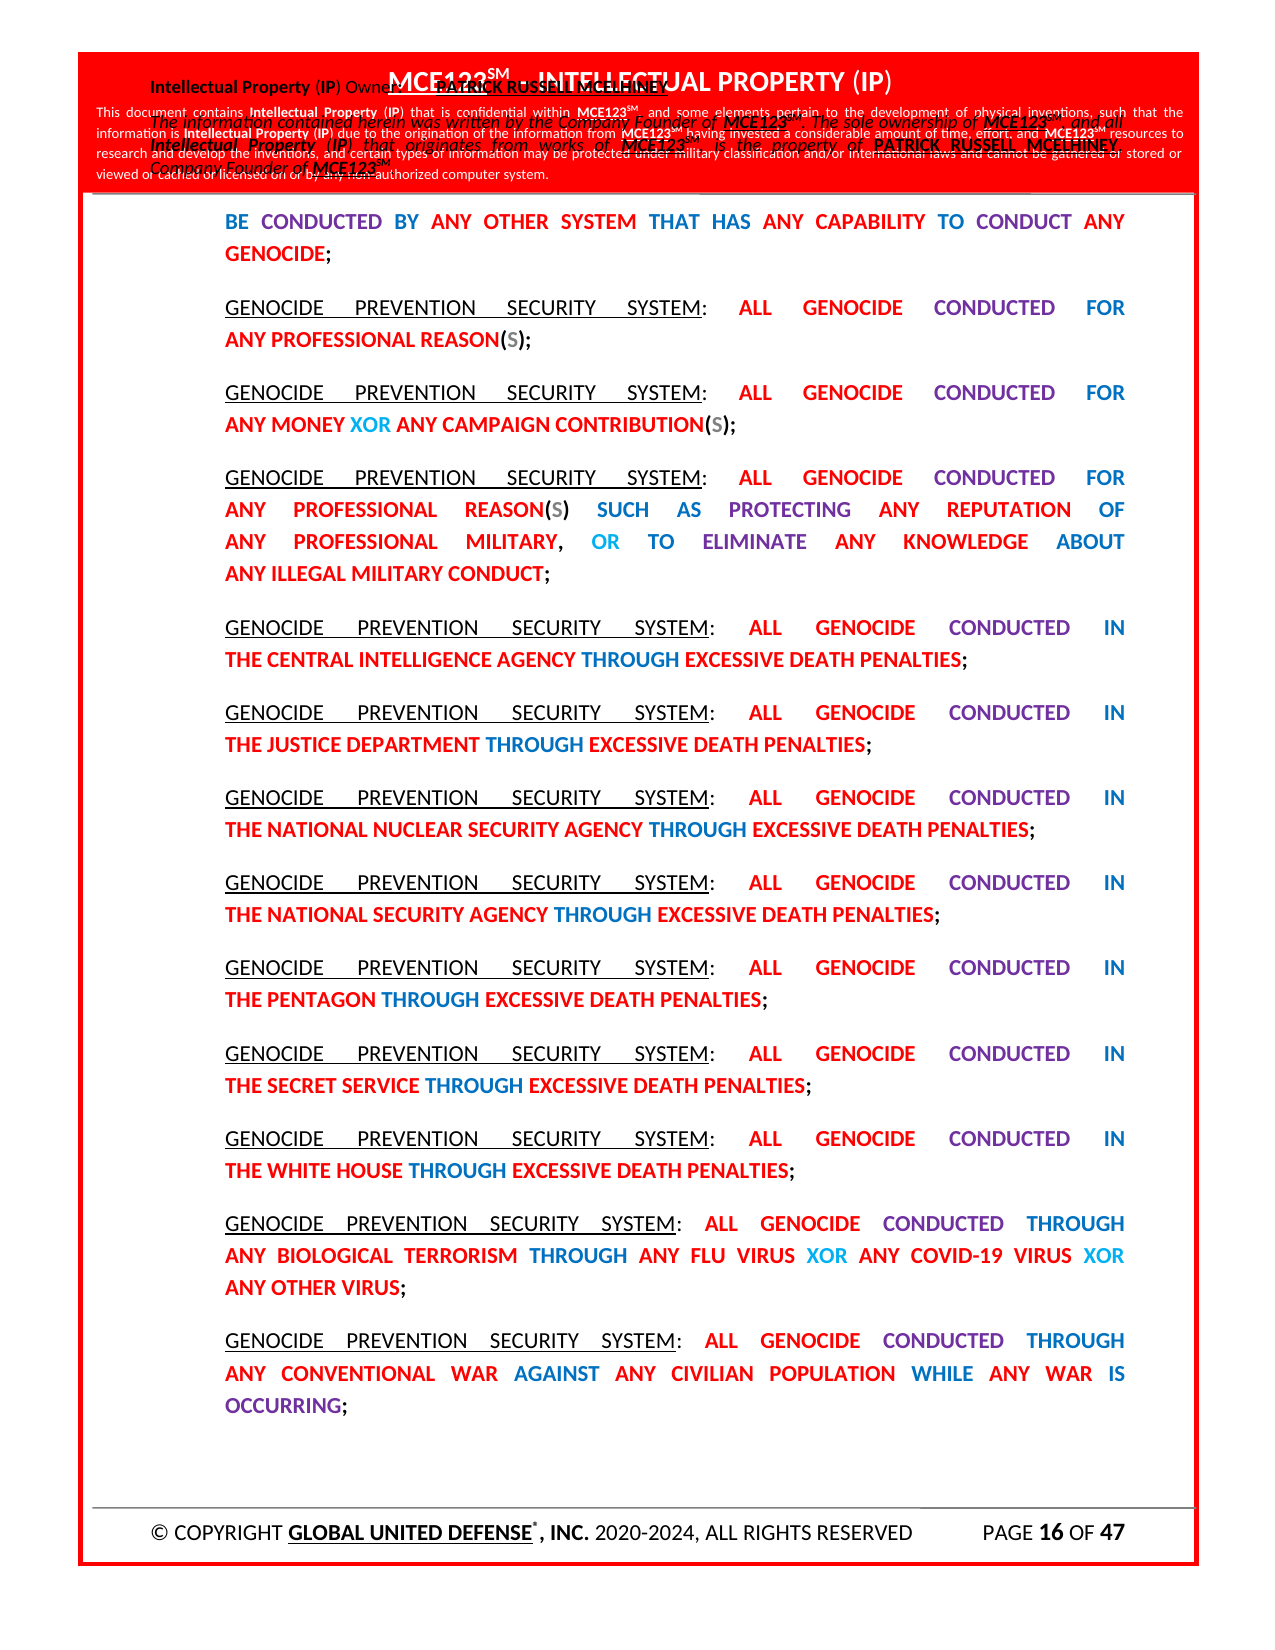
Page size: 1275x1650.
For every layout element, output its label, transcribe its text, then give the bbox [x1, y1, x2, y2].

text GENOCIDE PREVENTION SECURITY SYSTEM: ALL GENOCIDE CONDUCTED IN THE CENTRAL INTELLIGENCE AGENCY THROUGH EXCESSIVE DEATH PENALTIES; [225, 613, 1125, 673]
text GENOCIDE PREVENTION SECURITY SYSTEM: ALL GENOCIDE CONDUCTED IN THE PENTAGON THROUGH EXCESSIVE DEATH PENALTIES; [225, 953, 1125, 1014]
text GENOCIDE PREVENTION SECURITY SYSTEM: ALL GENOCIDE CONDUCTED THROUGH ANY BIOLOGICAL TERRORISM THROUGH ANY FLU VIRUS XOR ANY COVID-19 VIRUS XOR ANY OTHER VIRUS; [225, 1209, 1125, 1301]
text GENOCIDE PREVENTION SECURITY SYSTEM: ALL GENOCIDE CONDUCTED FOR ANY PROFESSIONAL REASON(S); [225, 293, 1125, 353]
text GENOCIDE PREVENTION SECURITY SYSTEM: ALL GENOCIDE CONDUCTED FOR ANY PROFESSIONAL REASON(S) SUCH AS PROTECTING ANY REPUTATION OF ANY PROFESSIONAL MILITARY, OR TO ELIMINATE ANY KNOWLEDGE ABOUT ANY ILLEGAL MILITARY CONDUCT; [225, 463, 1125, 588]
text GENOCIDE PREVENTION SECURITY SYSTEM: ALL GENOCIDE CONDUCTED IN THE NATIONAL SECURITY AGENCY THROUGH EXCESSIVE DEATH PENALTIES; [225, 868, 1125, 928]
text GENOCIDE PREVENTION SECURITY SYSTEM: ALL GENOCIDE CONDUCTED IN THE NATIONAL NUCLEAR SECURITY AGENCY THROUGH EXCESSIVE DEATH PENALTIES; [225, 783, 1125, 843]
text GENOCIDE PREVENTION SECURITY SYSTEM: ALL GENOCIDE CONDUCTED IN THE WHITE HOUSE THROUGH EXCESSIVE DEATH PENALTIES; [225, 1124, 1125, 1184]
text GENOCIDE PREVENTION SECURITY SYSTEM: ALL GENOCIDE CONDUCTED FOR ANY MONEY XOR ANY CAMPAIGN CONTRIBUTION(S); [225, 378, 1125, 438]
text GENOCIDE PREVENTION SECURITY SYSTEM: ALL GENOCIDE CONDUCTED IN THE SECRET SERVICE THROUGH EXCESSIVE DEATH PENALTIES; [225, 1039, 1125, 1099]
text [225, 207, 1125, 268]
text GENOCIDE PREVENTION SECURITY SYSTEM: ALL GENOCIDE CONDUCTED THROUGH ANY CONVENTIONAL WAR AGAINST ANY CIVILIAN POPULATION WHILE ANY WAR IS OCCURRING; [225, 1326, 1125, 1419]
text GENOCIDE PREVENTION SECURITY SYSTEM: ALL GENOCIDE CONDUCTED IN THE JUSTICE DEPARTMENT THROUGH EXCESSIVE DEATH PENALTIES; [225, 698, 1125, 758]
